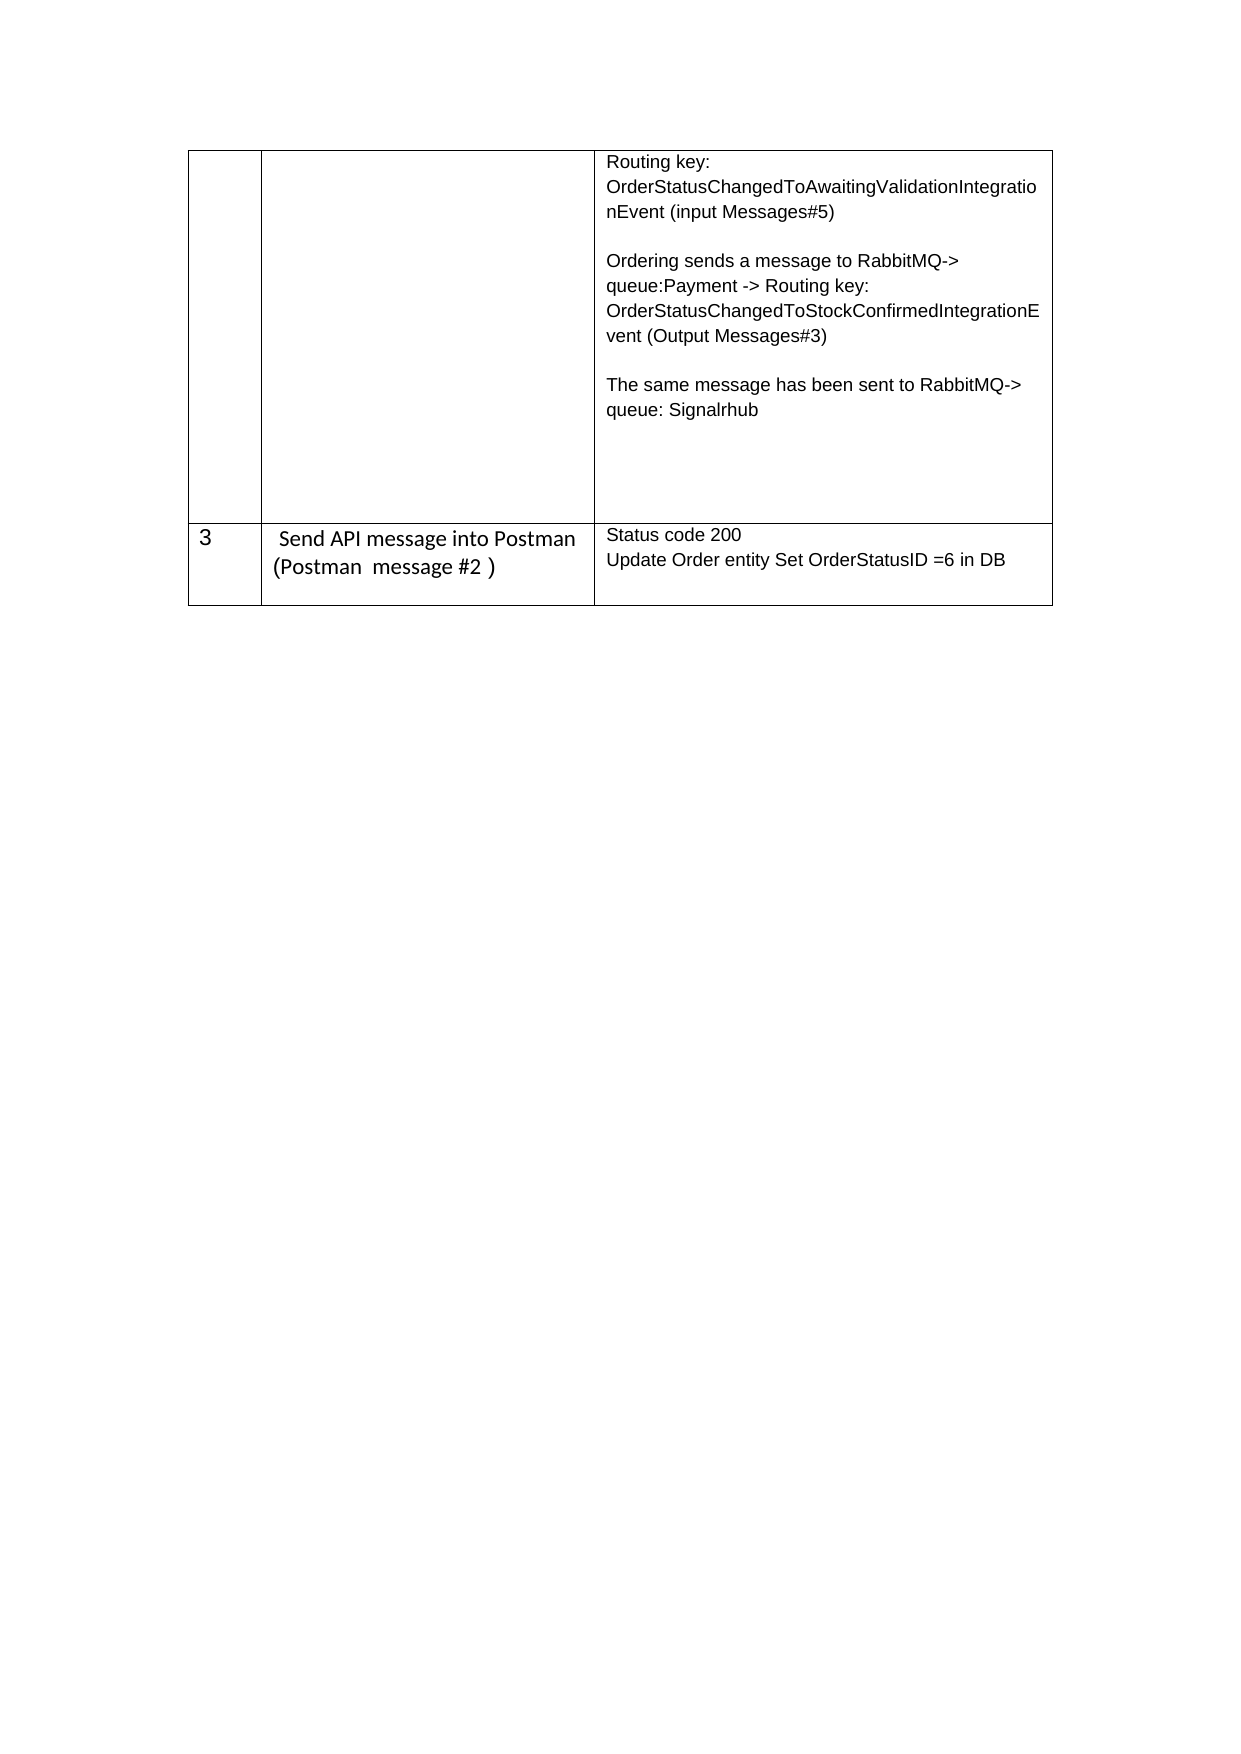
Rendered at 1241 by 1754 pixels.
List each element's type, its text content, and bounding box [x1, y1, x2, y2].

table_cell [262, 151, 594, 523]
table_cell Send API message into Postman ( Postman message #2) [262, 524, 594, 605]
table_cell 2 [189, 151, 261, 523]
table_cell 3 [189, 524, 261, 605]
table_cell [595, 151, 1052, 523]
table_cell Status code 200 Update Order entity Set OrderStatusID =6 in DB [595, 524, 1052, 605]
